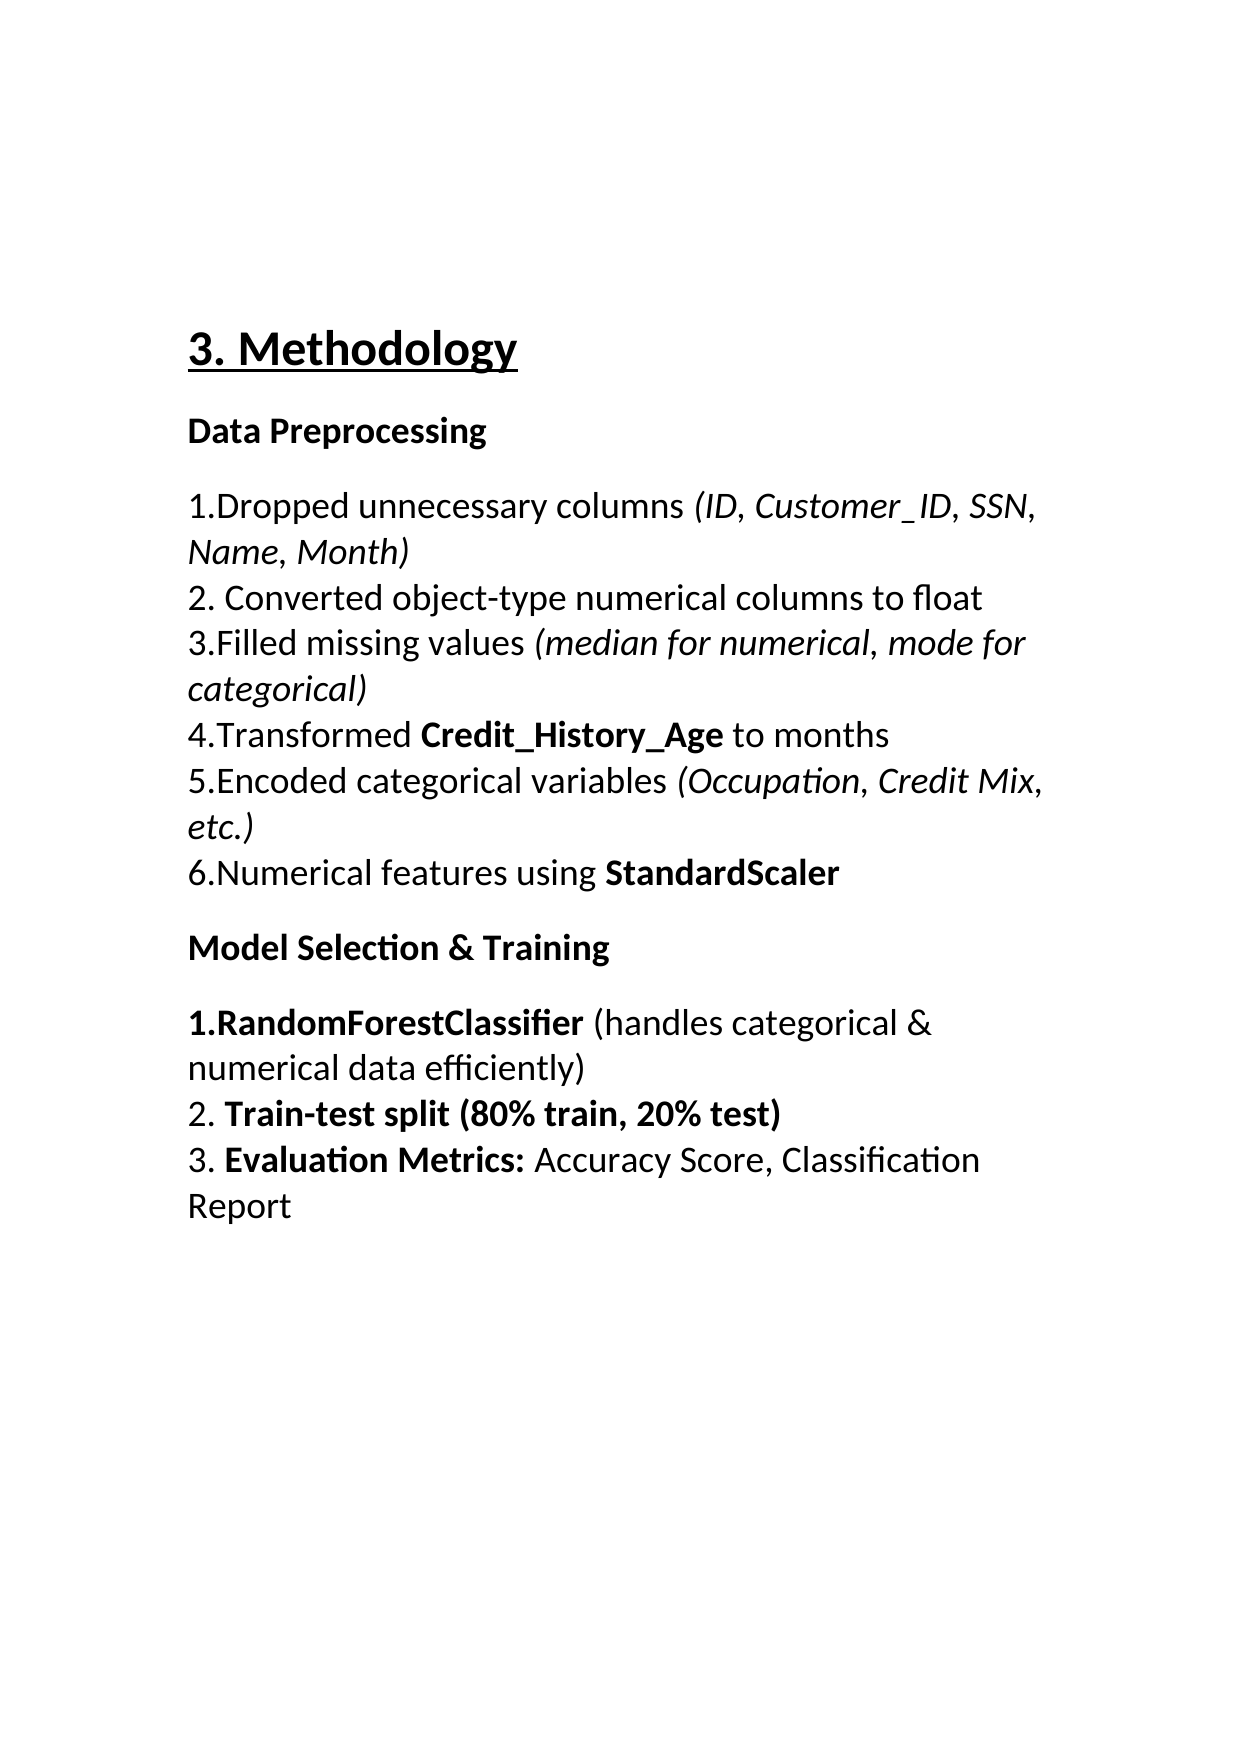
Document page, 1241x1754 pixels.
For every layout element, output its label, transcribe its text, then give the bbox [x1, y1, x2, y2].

text 1.RandomForestClassifier (handles categorical & numerical data efficiently) 2. Train-test split (80% train, 20% test) 3. Evaluation Metrics: Accuracy Score, Classification Report [187, 998, 1053, 1228]
subtitle 3. Methodology [187, 317, 1053, 378]
subtitle Model Selection & Training [187, 923, 1053, 969]
list 1.Dropped unnecessary columns (ID, Customer_ID, SSN, Name, Month) 2. Converted object-type numerical columns to float 3.Filled missing values (median for numerical, mode for categorical) 4.Transformed Credit_History_Age to months 5.Encoded categorical variables (Occupation, Credit Mix, etc.) 6.Numerical features using StandardScaler [187, 482, 1053, 894]
subtitle Data Preprocessing [187, 407, 1053, 453]
